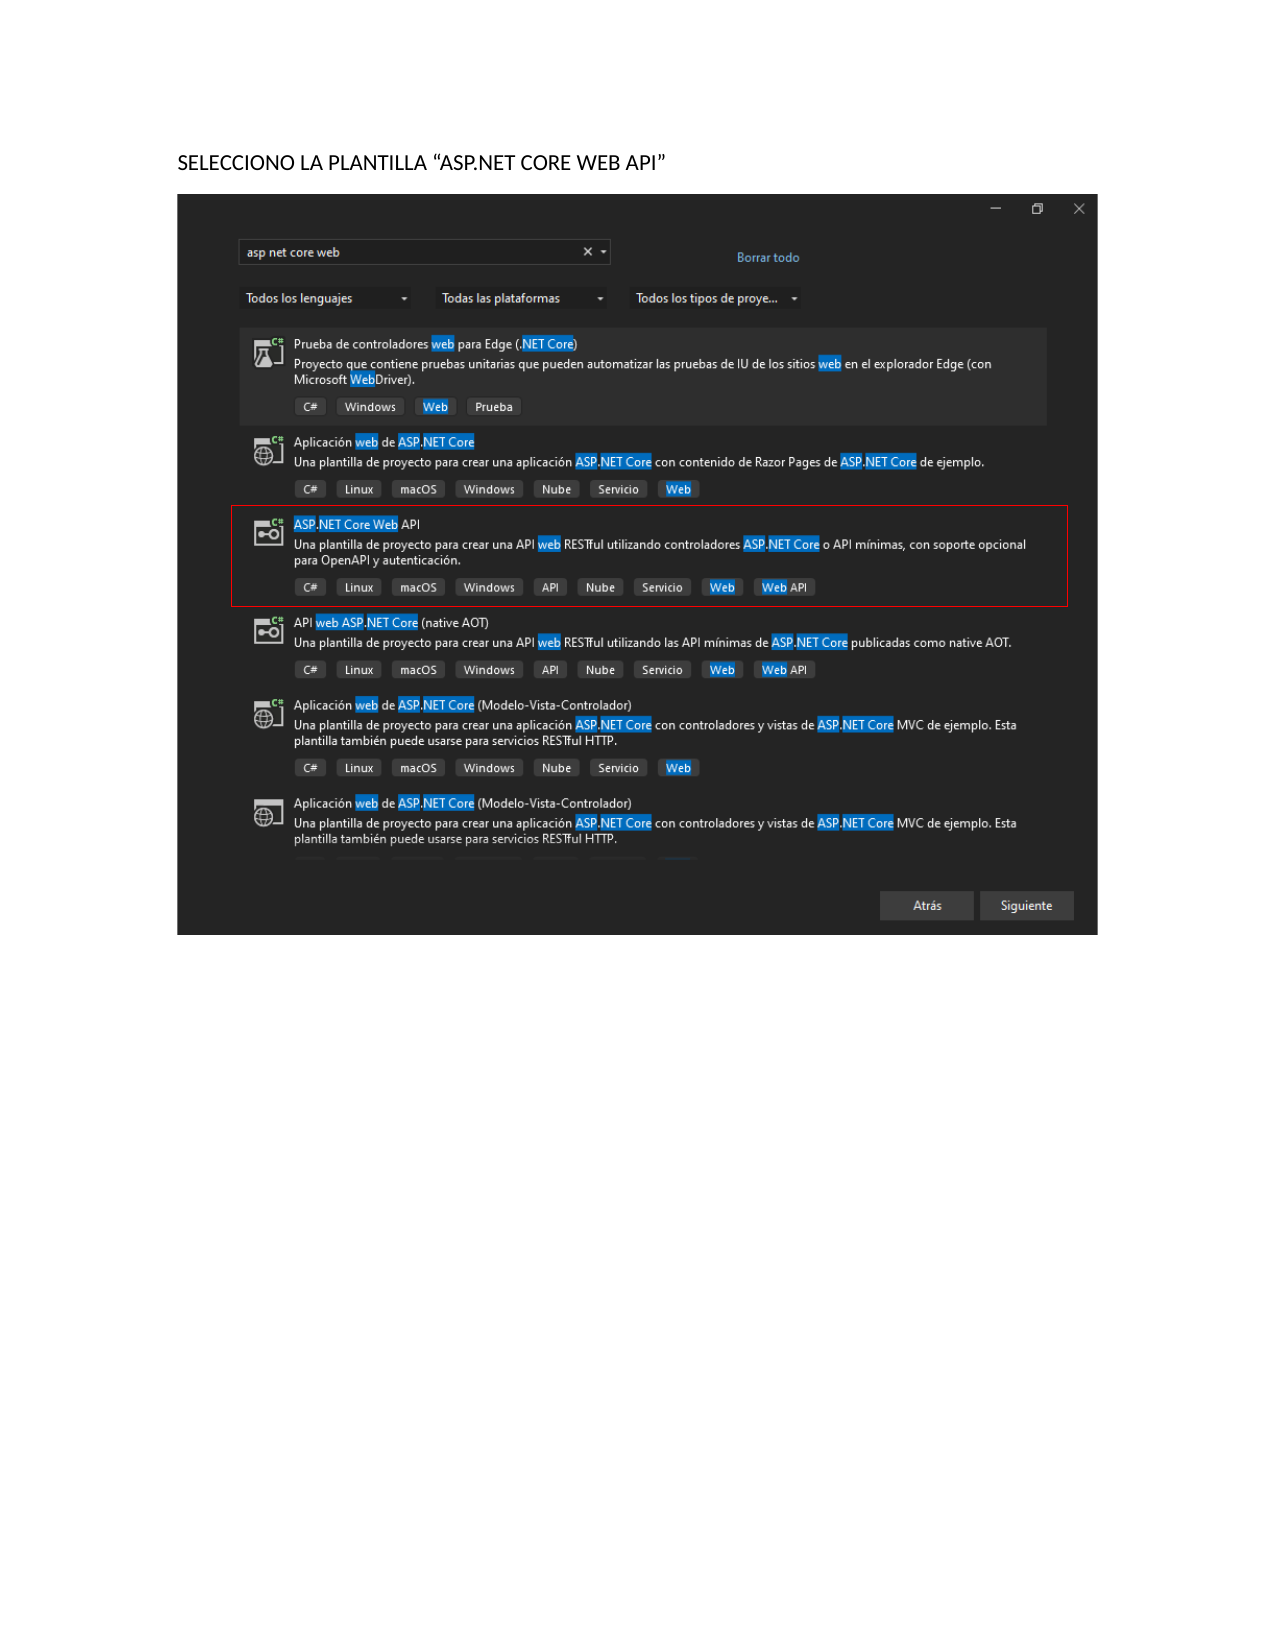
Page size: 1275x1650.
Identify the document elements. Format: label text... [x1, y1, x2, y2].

text SELECCIONO LA PLANTILLA “ASP.NET CORE WEB API” [177, 148, 1098, 176]
picture [177, 194, 1098, 935]
